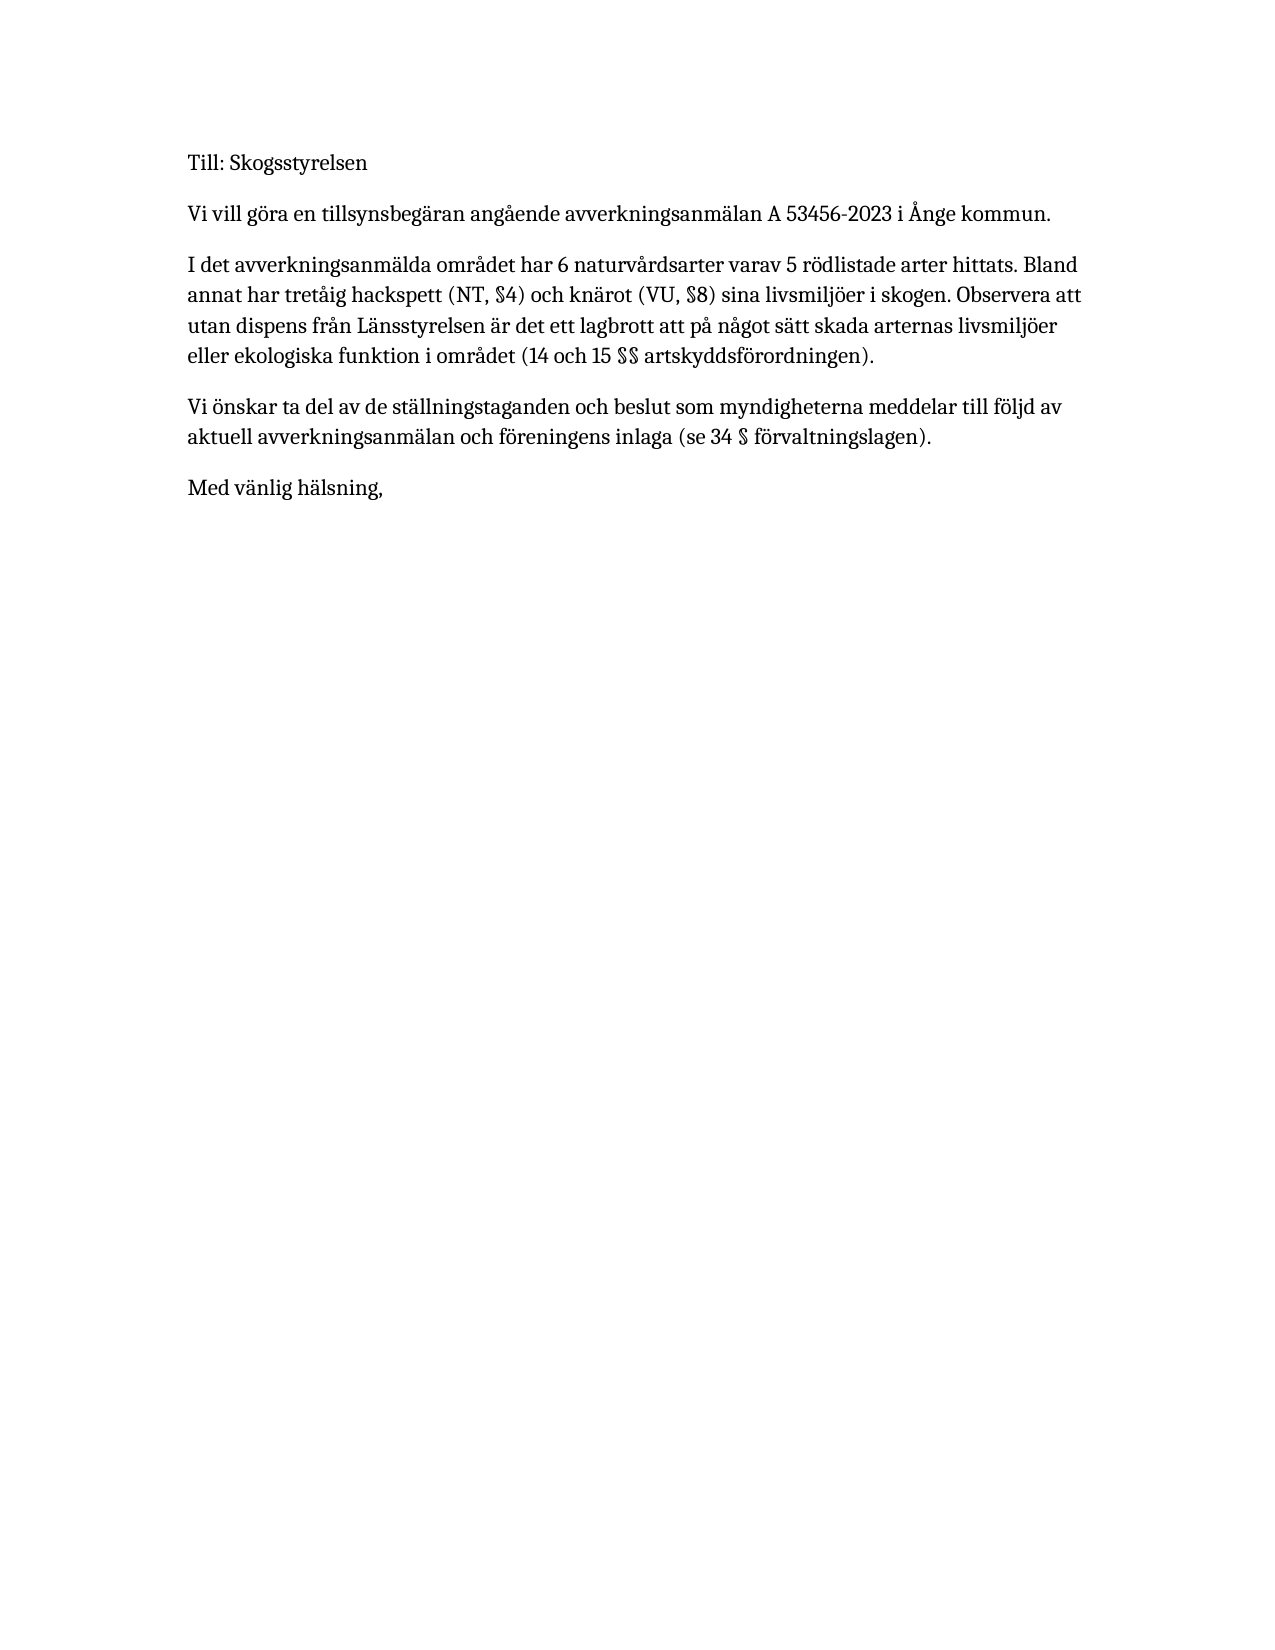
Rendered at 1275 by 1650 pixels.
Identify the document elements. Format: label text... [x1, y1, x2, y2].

text Med vänlig hälsning, [187, 475, 1087, 532]
text Vi önskar ta del av de ställningstaganden och beslut som myndigheterna meddelar till följd av aktuell avverkningsanmälan och föreningens inlaga (se 34 § förvaltningslagen). [187, 394, 1087, 450]
text Till: Skogsstyrelsen [187, 150, 1087, 176]
text Vi vill göra en tillsynsbegäran angående avverkningsanmälan A 53456-2023 i Ånge kommun. [187, 201, 1087, 227]
text I det avverkningsanmälda området har 6 naturvårdsarter varav 5 rödlistade arter hittats. Bland annat har tretåig hackspett (NT, §4) och knärot (VU, §8) sina livsmiljöer i skogen. Observera att utan dispens från Länsstyrelsen är det ett lagbrott att på något sätt skada arternas livsmiljöer eller ekologiska funktion i området (14 och 15 §§ artskyddsförordningen). [187, 252, 1087, 369]
